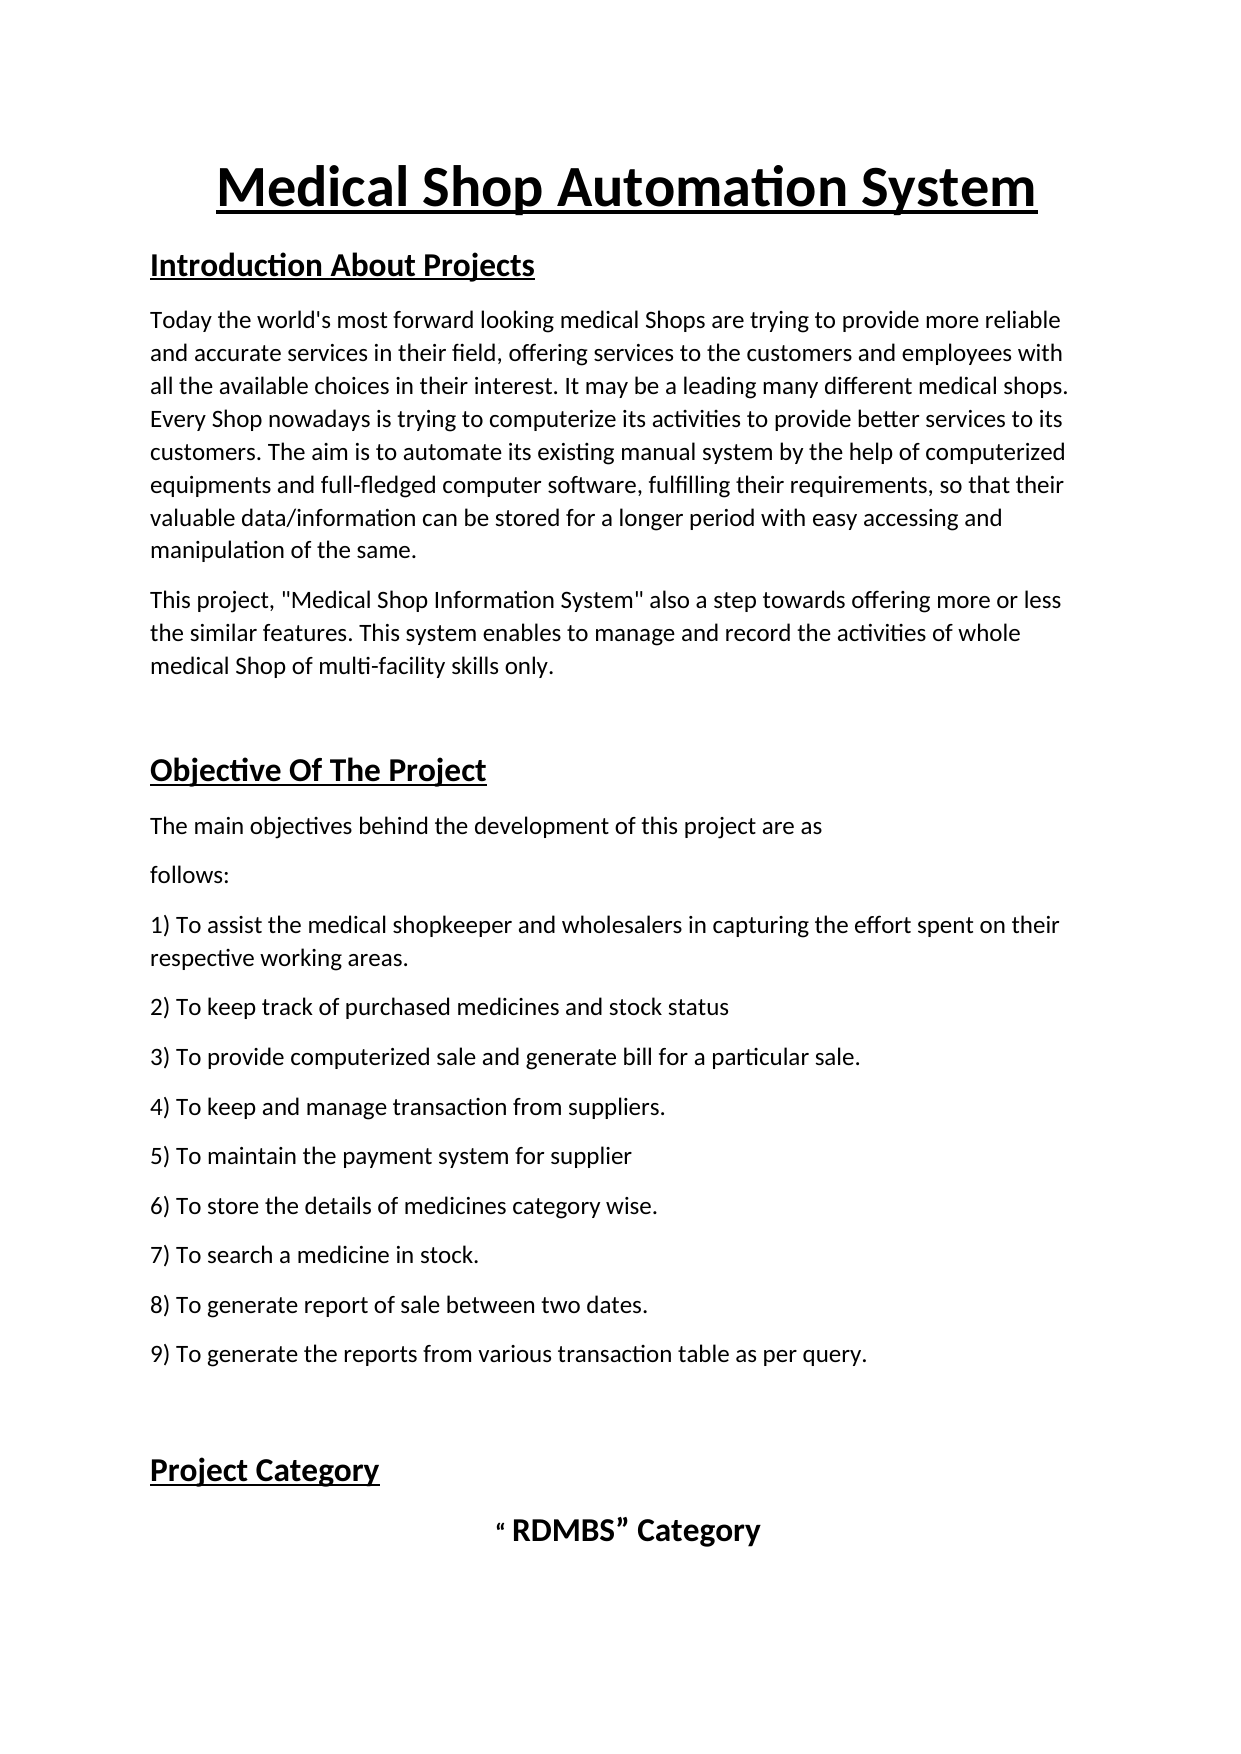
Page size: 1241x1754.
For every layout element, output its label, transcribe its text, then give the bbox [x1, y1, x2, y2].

text 8) To generate report of sale between two dates. [150, 1289, 1090, 1319]
text 6) To store the details of medicines category wise. [150, 1190, 1090, 1220]
text 5) To maintain the payment system for supplier [150, 1140, 1090, 1171]
text The main objectives behind the development of this project are as [150, 810, 1090, 840]
text Introduction About Projects [150, 243, 1090, 284]
text 1) To assist the medical shopkeeper and wholesalers in capturing the effort spent on their respective working areas. [150, 909, 1090, 972]
text 3) To provide computerized sale and generate bill for a particular sale. [150, 1041, 1090, 1072]
text This project, "Medical Shop Information System" also a step towards offering more or less the similar features. This system enables to manage and record the activities of whole medical Shop of multi-facility skills only. [150, 584, 1090, 681]
text “ RDMBS” Category [150, 1509, 1090, 1550]
text 7) To search a medicine in stock. [150, 1239, 1090, 1270]
text 9) To generate the reports from various transaction table as per query. [150, 1338, 1090, 1369]
text Objective Of The Project [150, 749, 1090, 790]
text 4) To keep and manage transaction from suppliers. [150, 1091, 1090, 1121]
text Medical Shop Automation System [150, 150, 1090, 221]
text Today the world's most forward looking medical Shops are trying to provide more reliable and accurate services in their field, offering services to the customers and employees with all the available choices in their interest. It may be a leading many different medical shops. Every Shop nowadays is trying to computerize its activities to provide better services to its customers. The aim is to automate its existing manual system by the help of computerized equipments and full-fledged computer software, fulfilling their requirements, so that their valuable data/information can be stored for a longer period with easy accessing and manipulation of the same. [150, 304, 1090, 565]
text 2) To keep track of purchased medicines and stock status [150, 991, 1090, 1022]
text Project Category [150, 1449, 1090, 1489]
text follows: [150, 859, 1090, 890]
